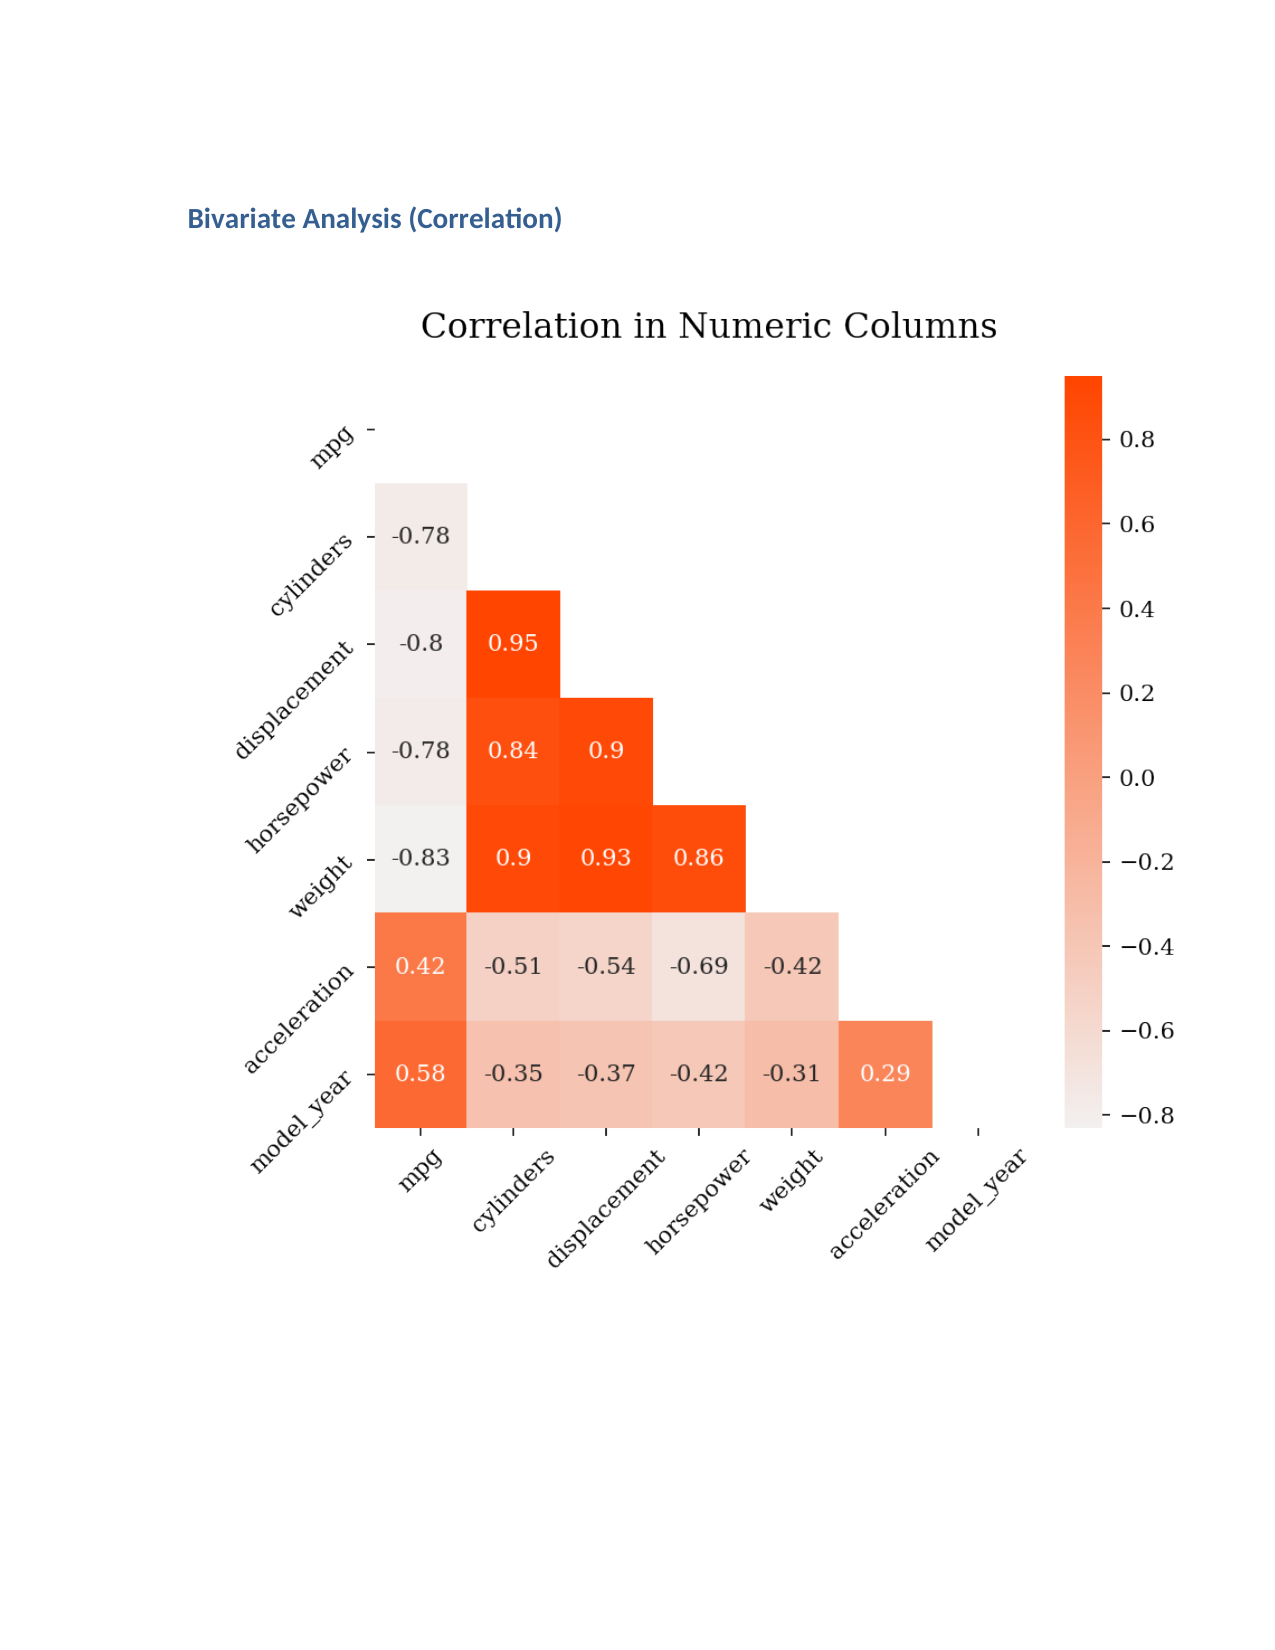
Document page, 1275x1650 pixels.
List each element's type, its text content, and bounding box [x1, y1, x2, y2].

picture [206, 292, 1212, 1297]
subtitle Bivariate Analysis (Correlation) [187, 200, 1087, 236]
